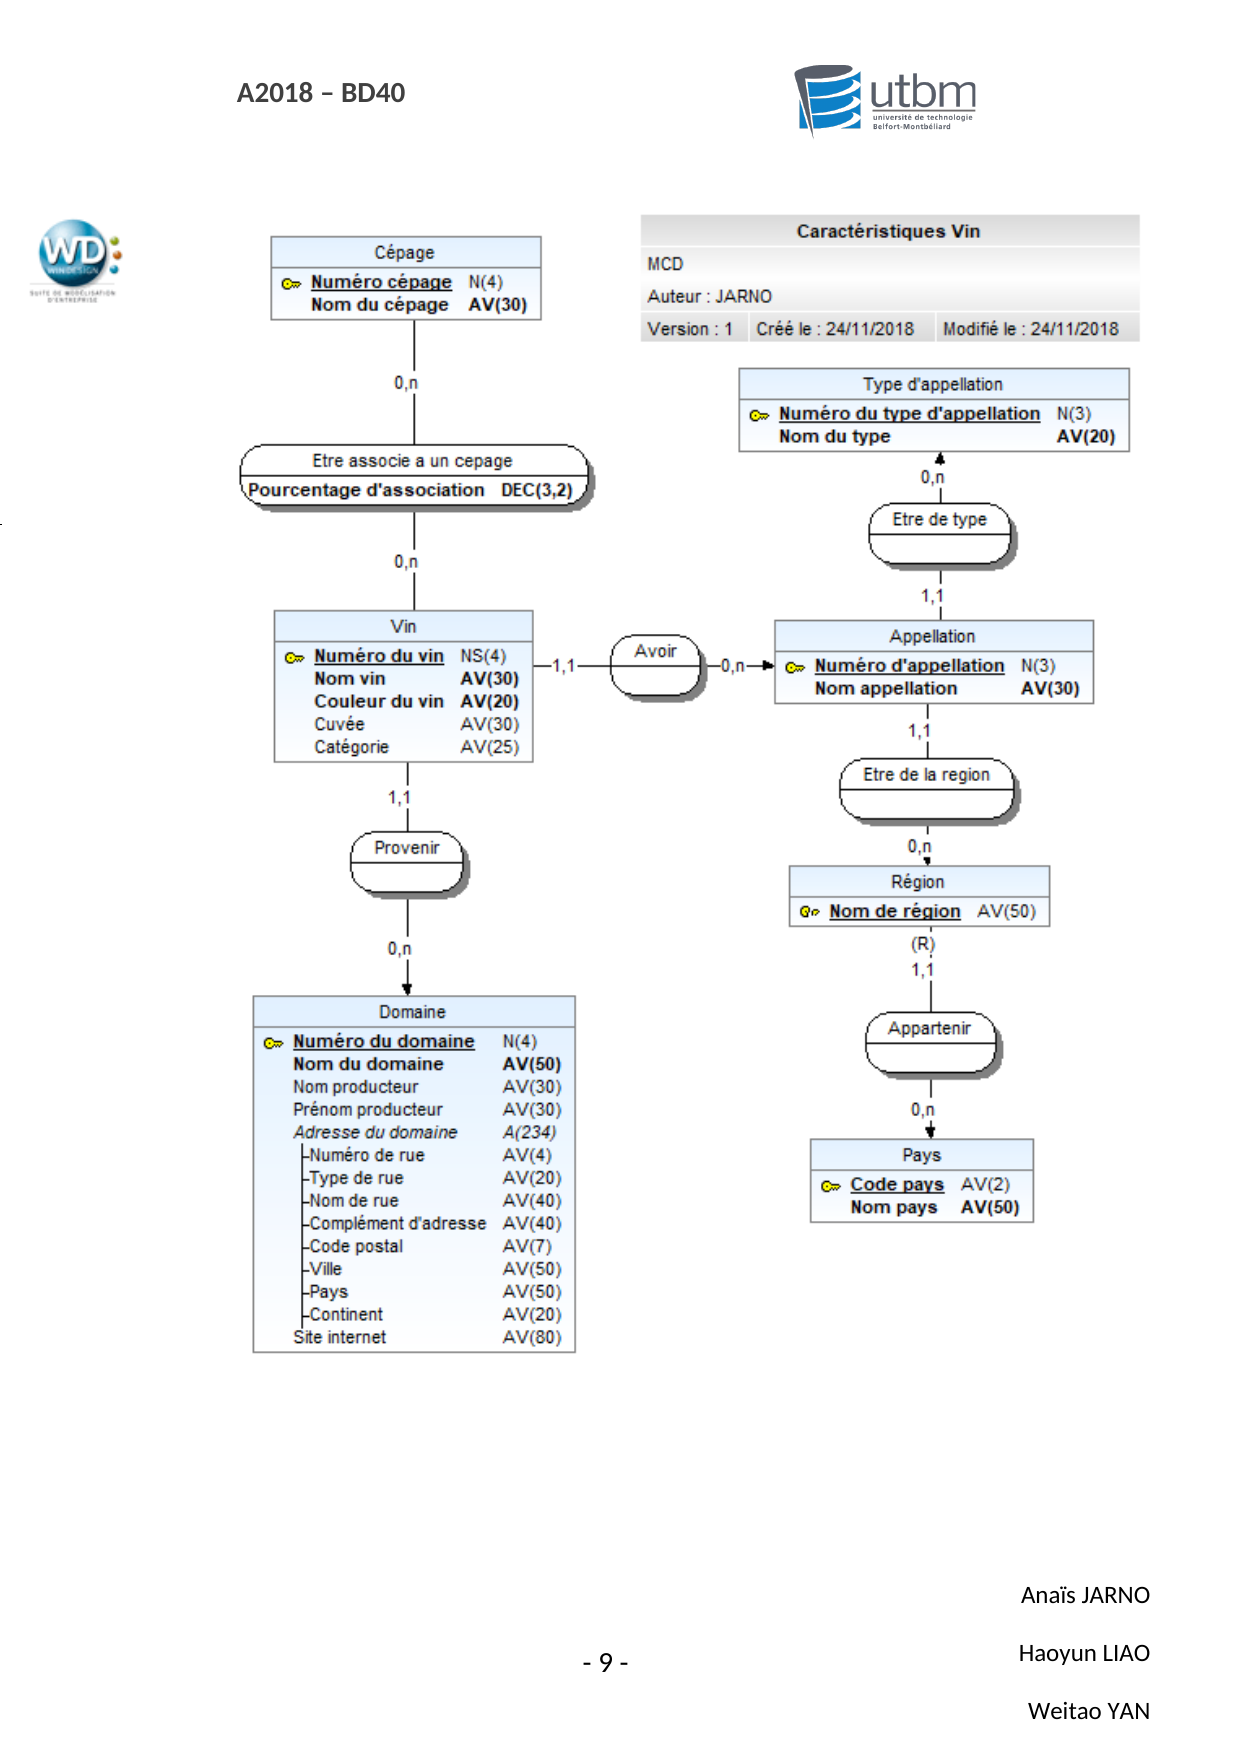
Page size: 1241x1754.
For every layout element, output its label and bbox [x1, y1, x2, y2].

picture [794, 65, 976, 140]
picture [27, 207, 1180, 1363]
